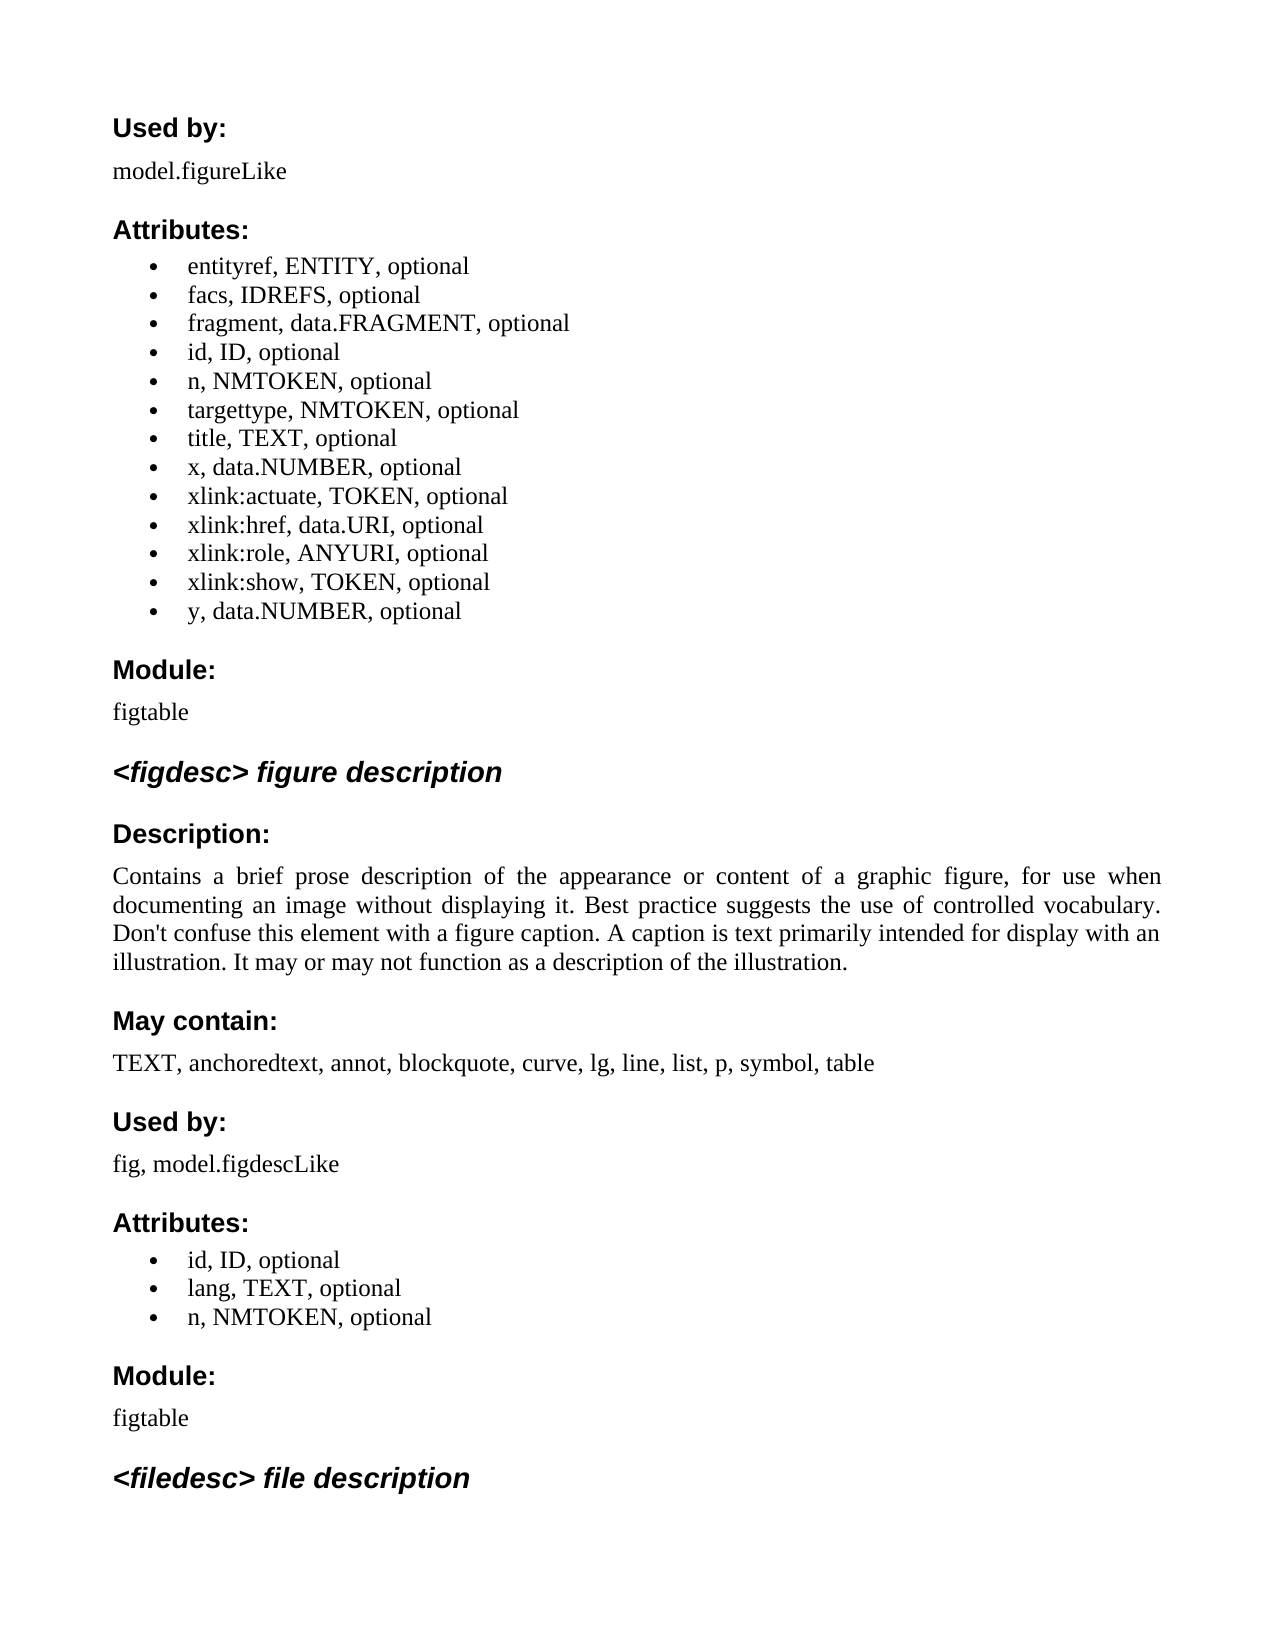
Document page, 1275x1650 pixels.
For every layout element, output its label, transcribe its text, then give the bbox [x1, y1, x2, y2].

text Attributes: [112, 1207, 1162, 1239]
text May contain: [112, 1005, 1162, 1036]
text Used by: [112, 112, 1162, 144]
list xlink:actuate, TOKEN, optional [150, 481, 1162, 510]
list title, TEXT, optional [150, 423, 1162, 452]
text <figdesc> figure description [112, 755, 1162, 788]
list xlink:show, TOKEN, optional [150, 567, 1162, 596]
list targettype, NMTOKEN, optional [150, 395, 1162, 423]
list xlink:role, ANYURI, optional [150, 538, 1162, 567]
text TEXT, anchoredtext, annot, blockquote, curve, lg, line, list, p, symbol, table [112, 1048, 1162, 1077]
text figtable [112, 1403, 1162, 1432]
list n, NMTOKEN, optional [150, 1302, 1162, 1331]
list lang, TEXT, optional [150, 1273, 1162, 1302]
text fig, model.figdescLike [112, 1149, 1162, 1178]
text figtable [112, 697, 1162, 726]
text model.figureLike [112, 156, 1162, 184]
list id, ID, optional [150, 337, 1162, 366]
list y, data.NUMBER, optional [150, 596, 1162, 625]
text Contains a brief prose description of the appearance or content of a graphic figure, for use when documenting an image without displaying it. Best practice suggests the use of controlled vocabulary. Don't confuse this element with a figure caption. A caption is text primarily intended for display with an illustration. It may or may not function as a description of the illustration. [112, 861, 1162, 976]
text <filedesc> file description [112, 1461, 1162, 1495]
list facs, IDREFS, optional [150, 280, 1162, 308]
list xlink:href, data.URI, optional [150, 510, 1162, 538]
text Description: [112, 818, 1162, 849]
text Module: [112, 1360, 1162, 1391]
list entityref, ENTITY, optional [150, 251, 1162, 280]
text Module: [112, 654, 1162, 685]
list x, data.NUMBER, optional [150, 452, 1162, 481]
text Attributes: [112, 214, 1162, 245]
list id, ID, optional [150, 1245, 1162, 1273]
list fragment, data.FRAGMENT, optional [150, 308, 1162, 337]
list n, NMTOKEN, optional [150, 366, 1162, 395]
text Used by: [112, 1106, 1162, 1137]
